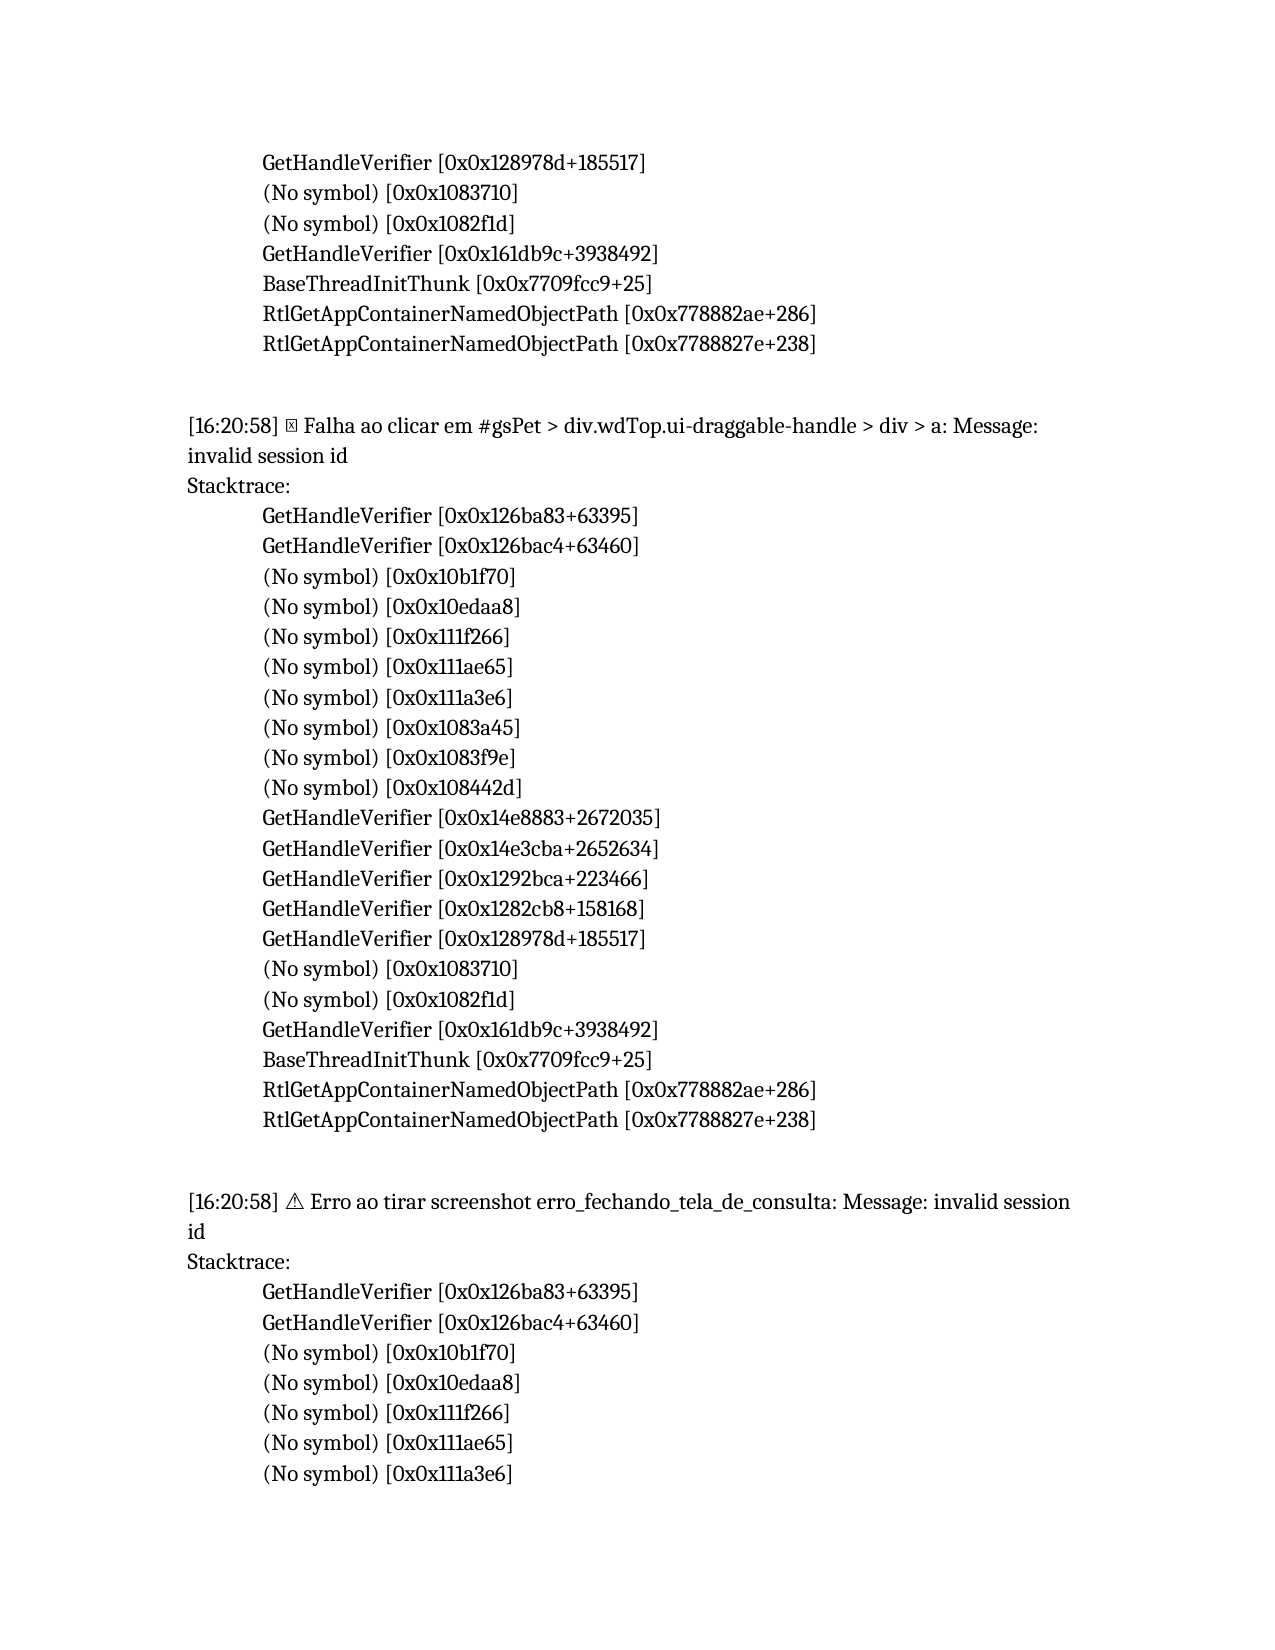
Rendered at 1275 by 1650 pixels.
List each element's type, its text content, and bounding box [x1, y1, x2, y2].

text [187, 150, 1087, 388]
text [187, 1188, 1087, 1487]
text [16:20:58] ❌ Falha ao clicar em #gsPet > div.wdTop.ui-draggable-handle > div > a: Message: invalid session id Stacktrace: GetHandleVerifier [0x0x126ba83+63395] GetHandleVerifier [0x0x126bac4+63460] (No symbol) [0x0x10b1f70] (No symbol) [0x0x10edaa8] (No symbol) [0x0x111f266] (No symbol) [0x0x111ae65] (No symbol) [0x0x111a3e6] (No symbol) [0x0x1083a45] (No symbol) [0x0x1083f9e] (No symbol) [0x0x108442d] GetHandleVerifier [0x0x14e8883+2672035] GetHandleVerifier [0x0x14e3cba+2652634] GetHandleVerifier [0x0x1292bca+223466] GetHandleVerifier [0x0x1282cb8+158168] GetHandleVerifier [0x0x128978d+185517] (No symbol) [0x0x1083710] (No symbol) [0x0x1082f1d] GetHandleVerifier [0x0x161db9c+3938492] BaseThreadInitThunk [0x0x7709fcc9+25] RtlGetAppContainerNamedObjectPath [0x0x778882ae+286] RtlGetAppContainerNamedObjectPath [0x0x7788827e+238] [187, 412, 1087, 1164]
